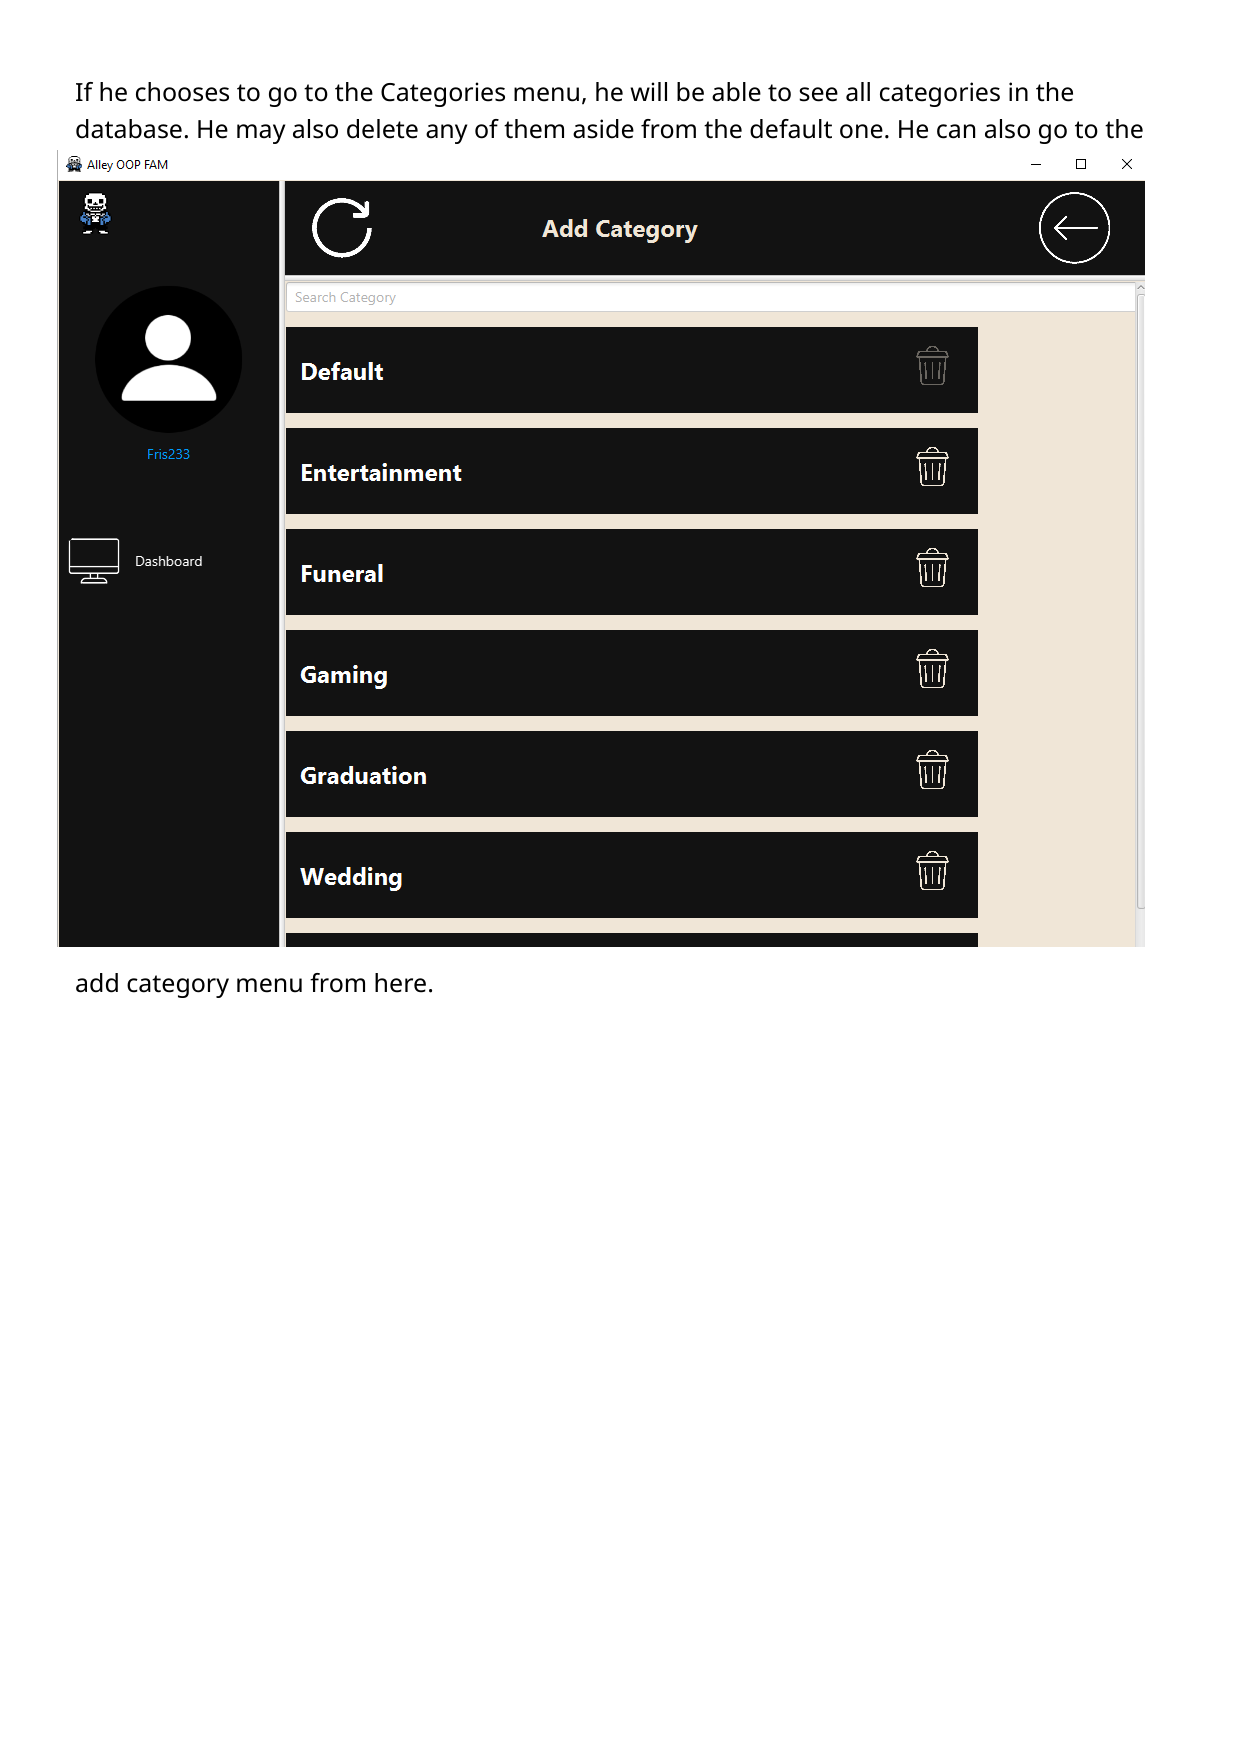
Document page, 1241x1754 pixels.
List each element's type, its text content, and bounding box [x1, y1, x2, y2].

picture [57, 150, 1144, 947]
